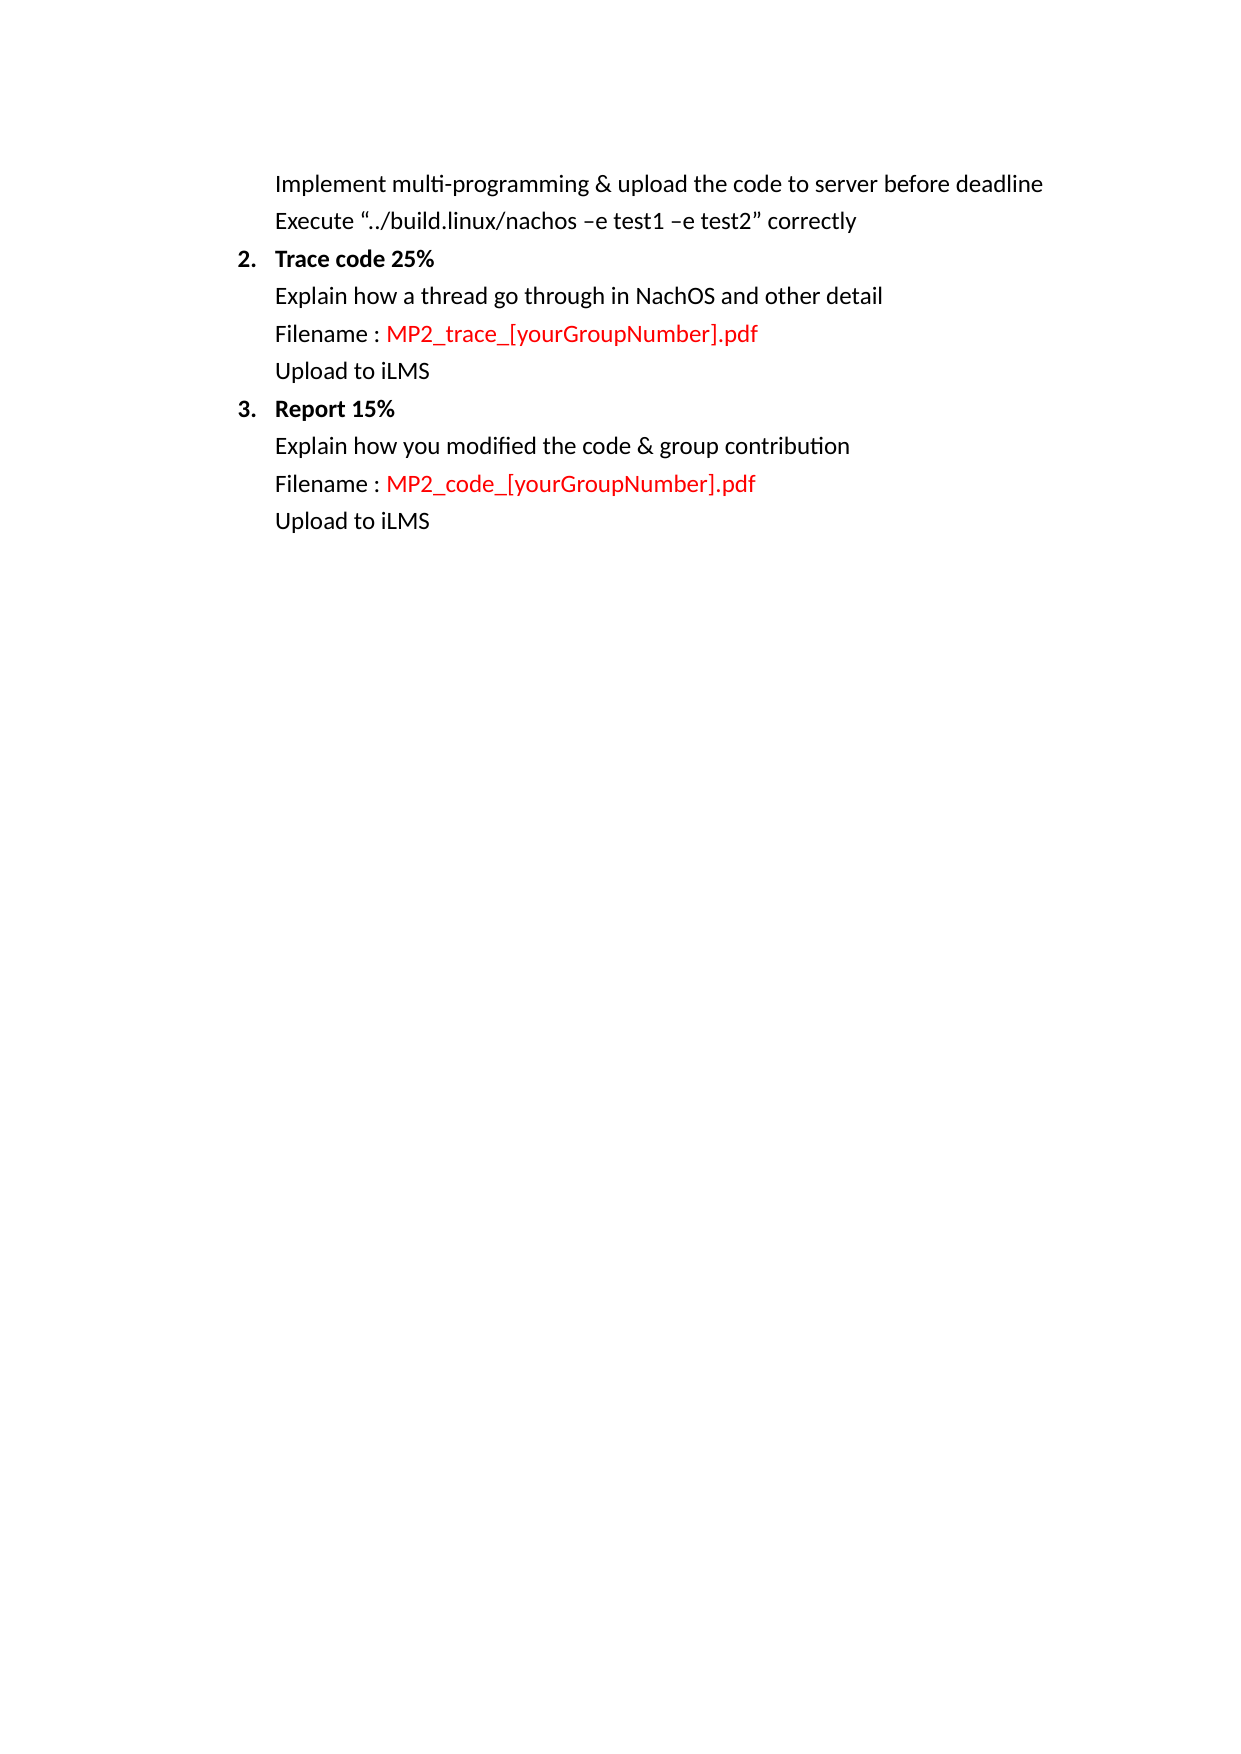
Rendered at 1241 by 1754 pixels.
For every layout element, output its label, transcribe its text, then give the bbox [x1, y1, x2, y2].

list Report 15% [237, 389, 1053, 427]
list Trace code 25% [237, 239, 1053, 277]
list Implement multi-programming & upload the code to server before deadline [275, 164, 1053, 202]
list Explain how a thread go through in NachOS and other detail [275, 277, 1053, 314]
list Execute “../build.linux/nachos –e test1 –e test2” correctly [275, 202, 1053, 239]
list Filename : MP2_code_[yourGroupNumber].pdf [275, 464, 1053, 502]
list Filename : MP2_trace_[yourGroupNumber].pdf [275, 314, 1053, 352]
list Explain how you modified the code & group contribution [275, 427, 1053, 464]
list Upload to iLMS [275, 352, 1053, 389]
list Upload to iLMS [275, 502, 1053, 539]
